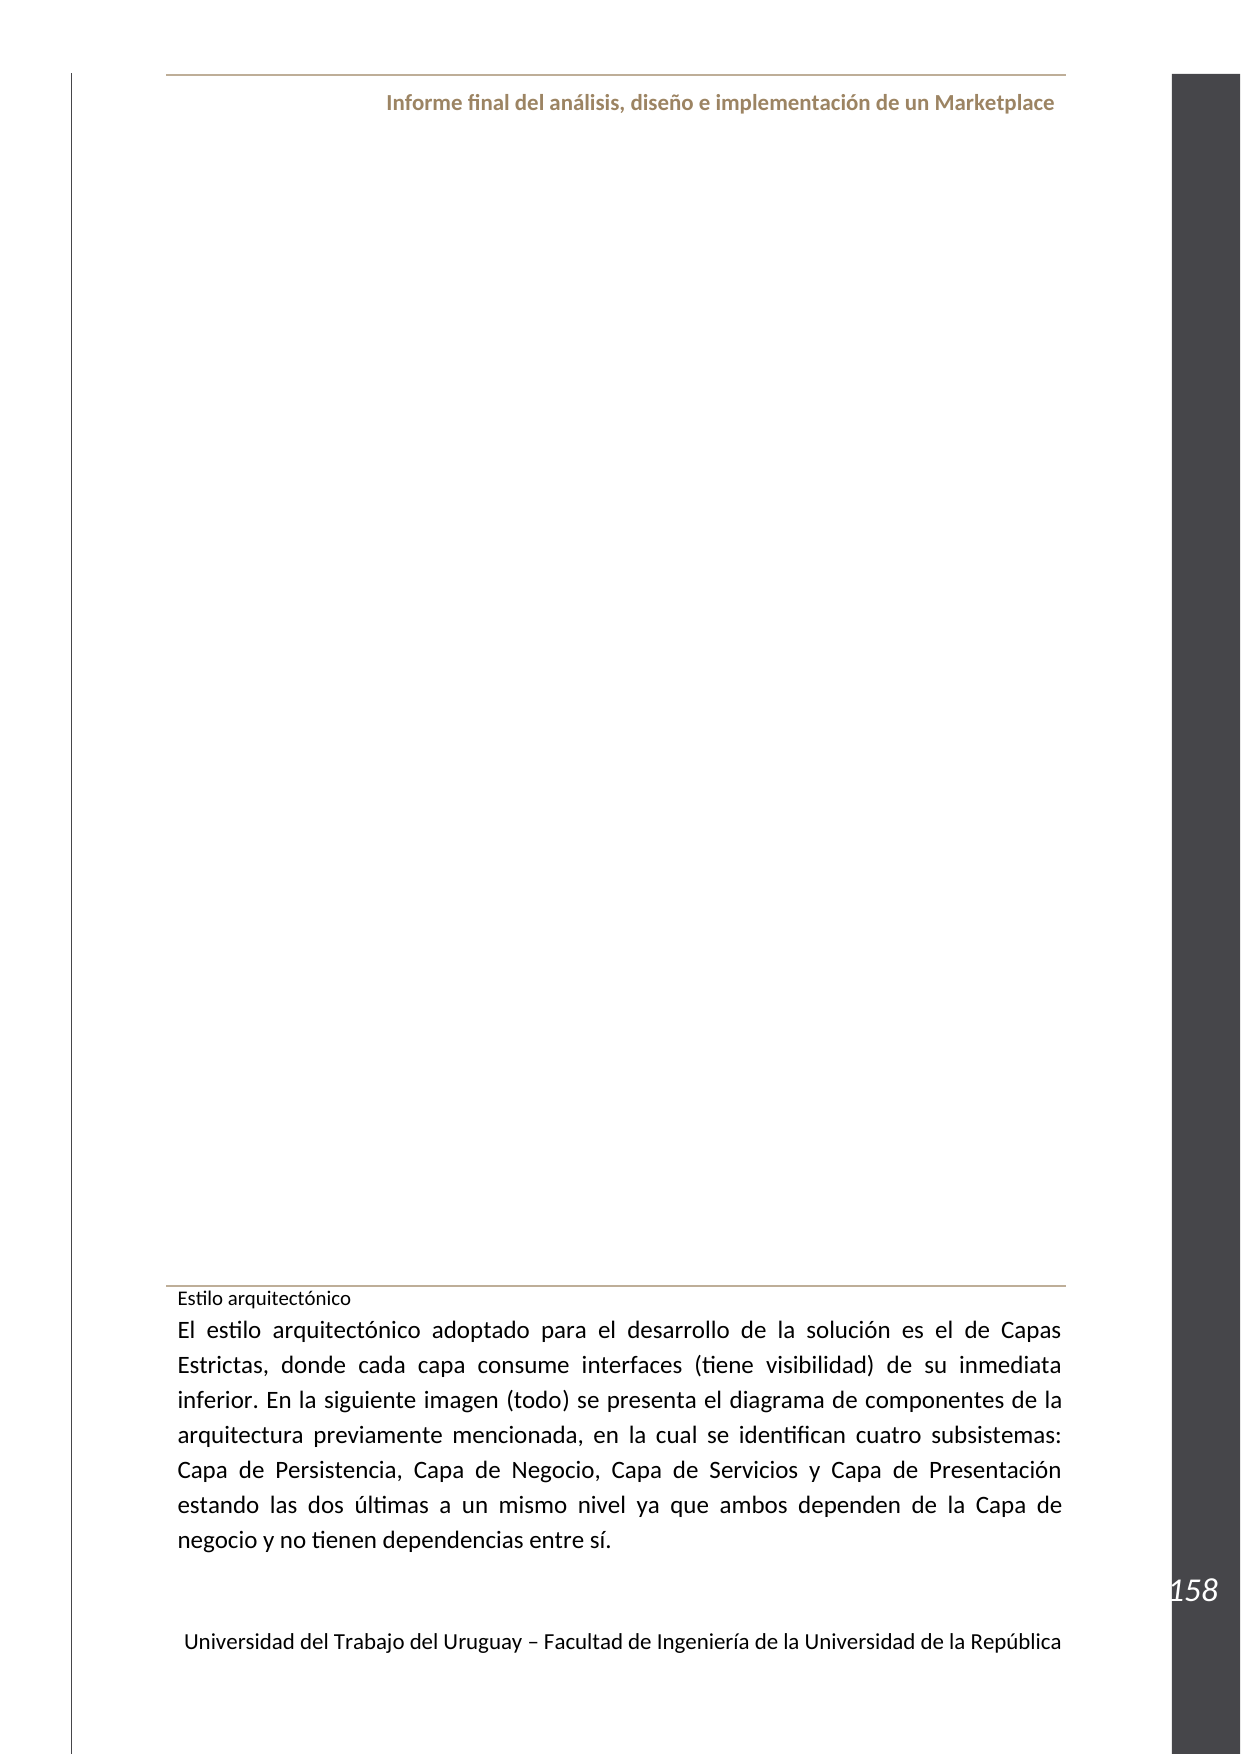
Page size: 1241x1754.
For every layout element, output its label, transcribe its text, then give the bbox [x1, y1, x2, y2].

subtitle Estilo arquitectónico [177, 1287, 1063, 1310]
text El estilo arquitectónico adoptado para el desarrollo de la solución es el de Capas Estrictas, donde cada capa consume interfaces (tiene visibilidad) de su inmediata inferior. En la siguiente imagen (todo) se presenta el diagrama de componentes de la arquitectura previamente mencionada, en la cual se identifican cuatro subsistemas: Capa de Persistencia, Capa de Negocio, Capa de Servicios y Capa de Presentación estando las dos últimas a un mismo nivel ya que ambos dependen de la Capa de negocio y no tienen dependencias entre sí. [177, 1314, 1063, 1555]
